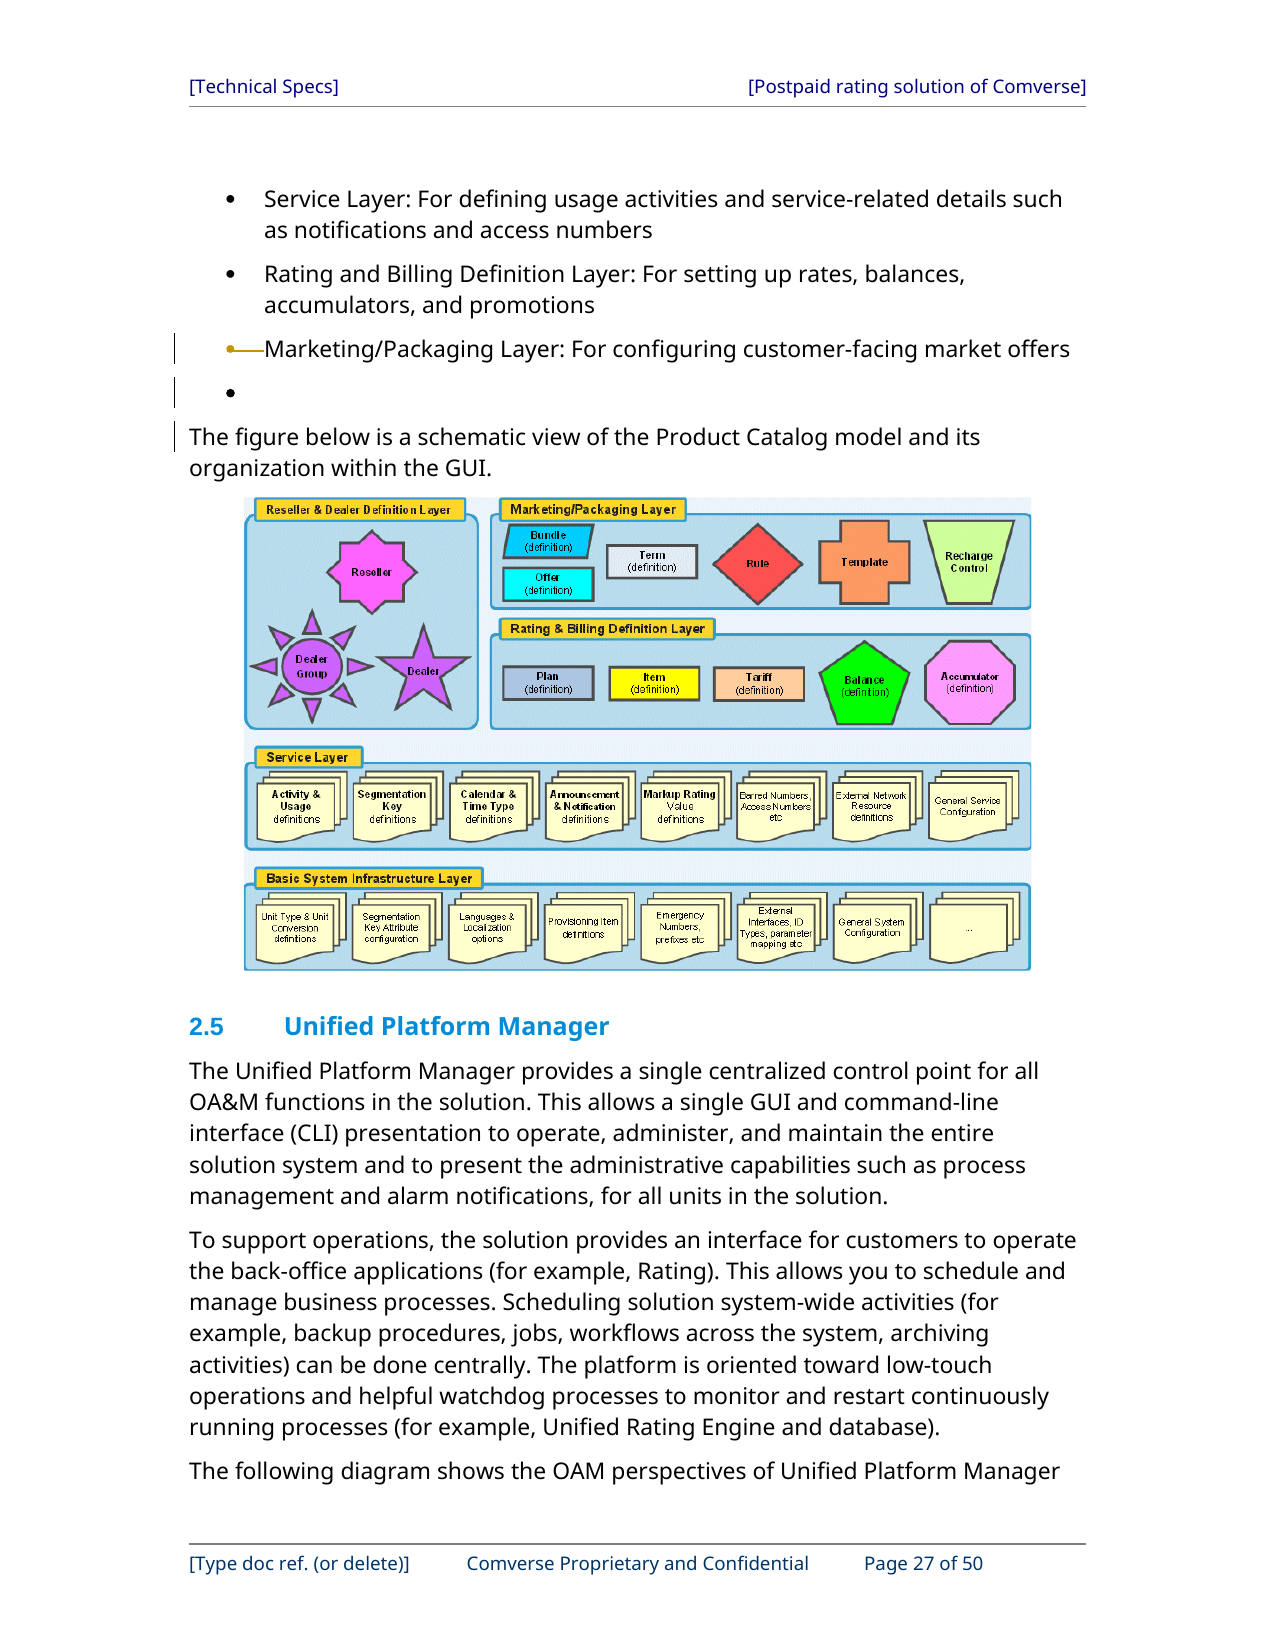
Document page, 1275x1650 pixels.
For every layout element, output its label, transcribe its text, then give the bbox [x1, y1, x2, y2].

list Marketing/Packaging Layer: For configuring customer-facing market offers [226, 333, 1086, 364]
text The Unified Platform Manager provides a single centralized control point for all OA&M functions in the solution. This allows a single GUI and command-line interface (CLI) presentation to operate, administer, and maintain the entire solution system and to present the administrative capabilities such as process management and alarm notifications, for all units in the solution. [189, 1055, 1086, 1211]
list Rating and Billing Definition Layer: For setting up rates, balances, accumulators, and promotions [226, 258, 1086, 321]
text The following diagram shows the OAM perspectives of Unified Platform Manager [189, 1455, 1086, 1486]
text To support operations, the solution provides an interface for customers to operate the back-office applications (for example, Rating). This allows you to schedule and manage business processes. Scheduling solution system-wide activities (for example, backup procedures, jobs, workflows across the system, archiving activities) can be done centrally. The platform is oriented toward low-touch operations and helpful watchdog processes to monitor and restart continuously running processes (for example, Unified Rating Engine and database). [189, 1223, 1086, 1442]
subtitle Unified Platform Manager [189, 1008, 1086, 1042]
text The figure below is a schematic view of the Product Catalog model and its organization within the GUI. [189, 421, 1086, 483]
list Service Layer: For defining usage activities and service-related details such as notifications and access numbers [226, 183, 1086, 246]
picture [243, 495, 1032, 971]
